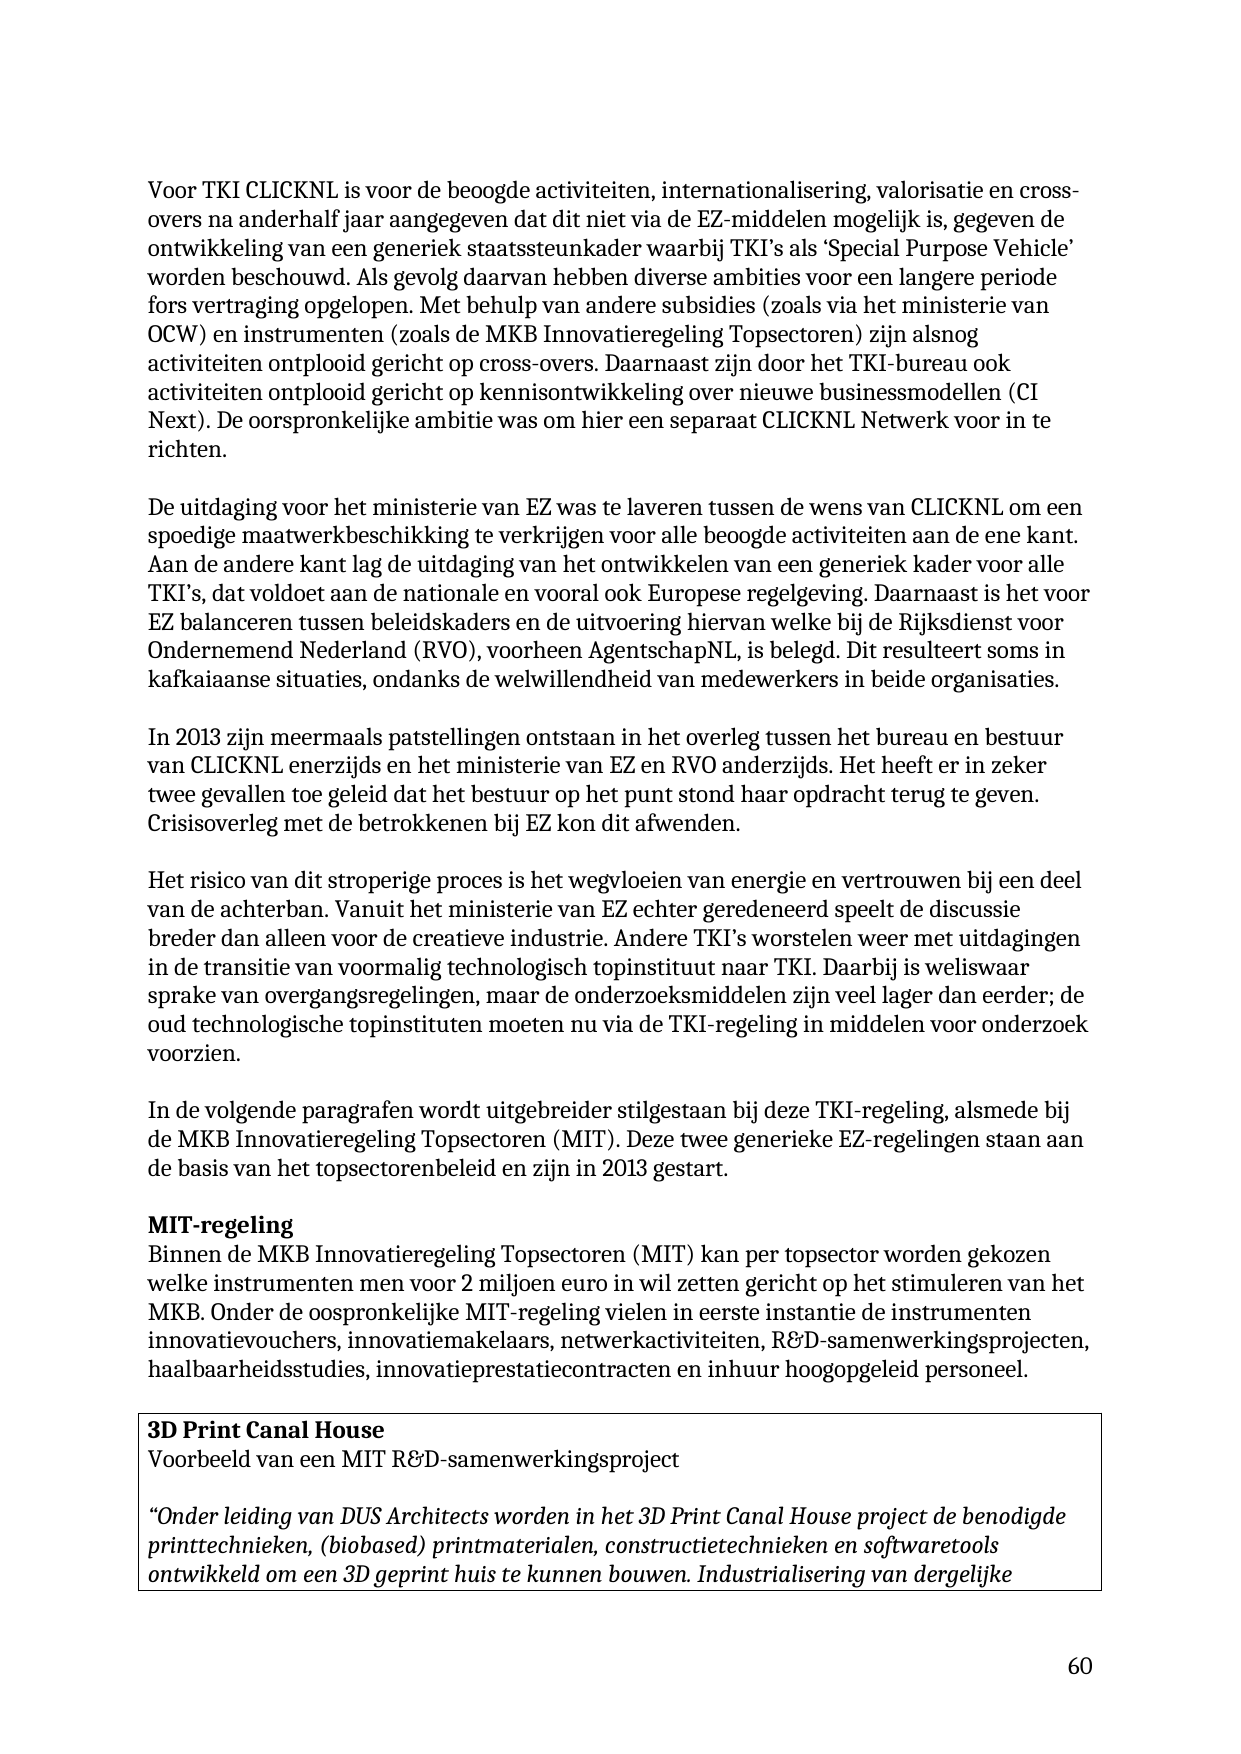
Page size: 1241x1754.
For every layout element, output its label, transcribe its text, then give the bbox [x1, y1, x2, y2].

text De uitdaging voor het ministerie van EZ was te laveren tussen de wens van CLICKNL om een spoedige maatwerkbeschikking te verkrijgen voor alle beoogde activiteiten aan de ene kant. Aan de andere kant lag de uitdaging van het ontwikkelen van een generiek kader voor alle TKI’s, dat voldoet aan de nationale en vooral ook Europese regelgeving. Daarnaast is het voor EZ balanceren tussen beleidskaders en de uitvoering hiervan welke bij de Rijksdienst voor Ondernemend Nederland (RVO), voorheen AgentschapNL, is belegd. Dit resulteert soms in kafkaiaanse situaties, ondanks de welwillendheid van medewerkers in beide organisaties. [148, 493, 1093, 694]
text In 2013 zijn meermaals patstellingen ontstaan in het overleg tussen het bureau en bestuur van CLICKNL enerzijds en het ministerie van EZ en RVO anderzijds. Het heeft er in zeker twee gevallen toe geleid dat het bestuur op het punt stond haar opdracht terug te geven. Crisisoverleg met de betrokkenen bij EZ kon dit afwenden. [148, 723, 1093, 838]
text 3D Print Canal House [139, 1414, 1101, 1444]
text Voor TKI CLICKNL is voor de beoogde activiteiten, internationalisering, valorisatie en cross-overs na anderhalf jaar aangegeven dat dit niet via de EZ-middelen mogelijk is, gegeven de ontwikkeling van een generiek staatssteunkader waarbij TKI’s als ‘Special Purpose Vehicle’ worden beschouwd. Als gevolg daarvan hebben diverse ambities voor een langere periode fors vertraging opgelopen. Met behulp van andere subsidies (zoals via het ministerie van OCW) en instrumenten (zoals de MKB Innovatieregeling Topsectoren) zijn alsnog activiteiten ontplooid gericht op cross-overs. Daarnaast zijn door het TKI-bureau ook activiteiten ontplooid gericht op kennisontwikkeling over nieuwe businessmodellen (CI Next). De oorspronkelijke ambitie was om hier een separaat CLICKNL Netwerk voor in te richten. [148, 176, 1093, 464]
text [139, 1499, 1101, 1590]
text Voorbeeld van een MIT R&D-samenwerkingsproject [148, 1444, 1093, 1473]
text Binnen de MKB Innovatieregeling Topsectoren (MIT) kan per topsector worden gekozen welke instrumenten men voor 2 miljoen euro in wil zetten gericht op het stimuleren van het MKB. Onder de oospronkelijke MIT-regeling vielen in eerste instantie de instrumenten innovatievouchers, innovatiemakelaars, netwerkactiviteiten, R&D-samenwerkingsprojecten, haalbaarheidsstudies, innovatieprestatiecontracten en inhuur hoogopgeleid personeel. [148, 1240, 1093, 1384]
text In de volgende paragrafen wordt uitgebreider stilgestaan bij deze TKI-regeling, alsmede bij de MKB Innovatieregeling Topsectoren (MIT). Deze twee generieke EZ-regelingen staan aan de basis van het topsectorenbeleid en zijn in 2013 gestart. [148, 1096, 1093, 1183]
text MIT-regeling [148, 1211, 1093, 1240]
text Het risico van dit stroperige proces is het wegvloeien van energie en vertrouwen bij een deel van de achterban. Vanuit het ministerie van EZ echter geredeneerd speelt de discussie breder dan alleen voor de creatieve industrie. Andere TKI’s worstelen weer met uitdagingen in de transitie van voormalig technologisch topinstituut naar TKI. Daarbij is weliswaar sprake van overgangsregelingen, maar de onderzoeksmiddelen zijn veel lager dan eerder; de oud technologische topinstituten moeten nu via de TKI-regeling in middelen voor onderzoek voorzien. [148, 866, 1093, 1068]
